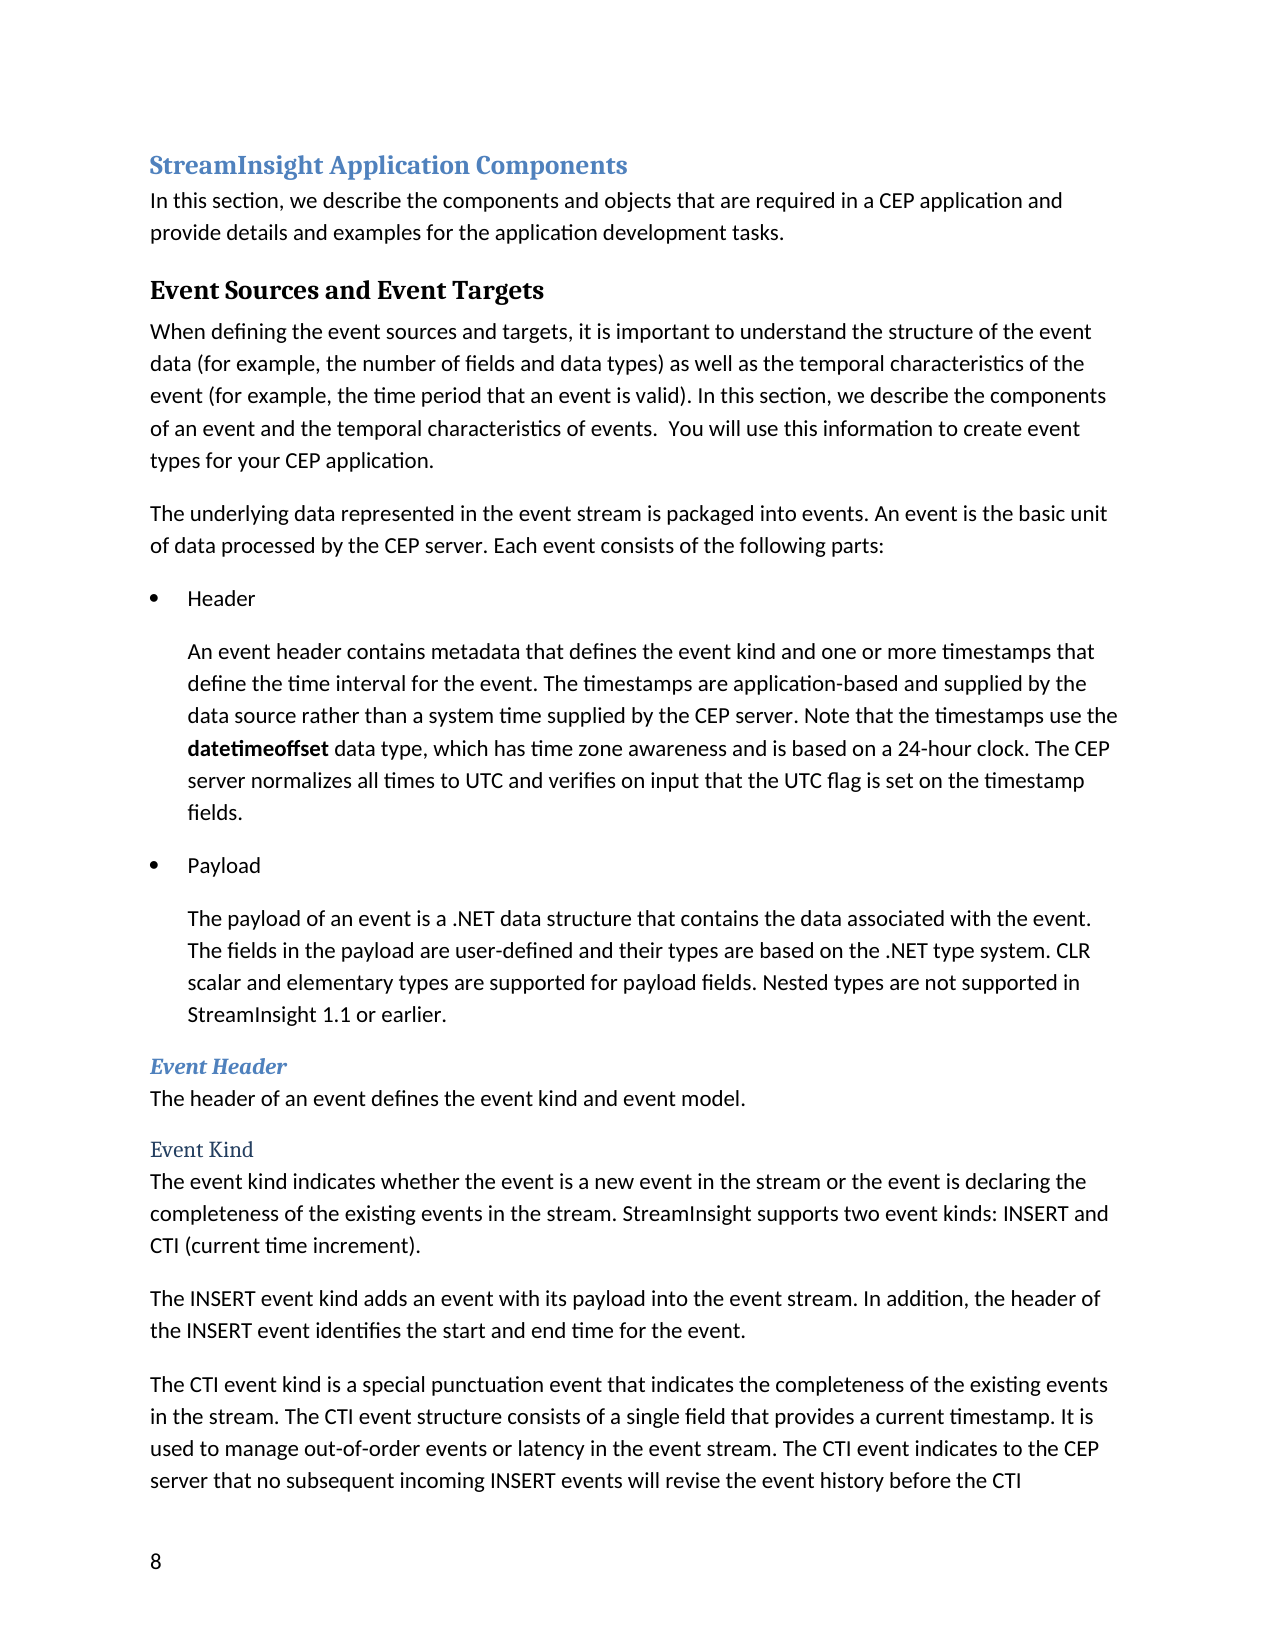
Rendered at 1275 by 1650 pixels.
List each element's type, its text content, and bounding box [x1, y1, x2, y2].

text An event header contains metadata that defines the event kind and one or more timestamps that define the time interval for the event. The timestamps are application-based and supplied by the data source rather than a system time supplied by the CEP server. Note that the timestamps use the datetimeoffset data type, which has time zone awareness and is based on a 24-hour clock. The CEP server normalizes all times to UTC and verifies on input that the UTC flag is set on the timestamp fields. [187, 637, 1125, 826]
text The underlying data represented in the event stream is packaged into events. An event is the basic unit of data processed by the CEP server. Each event consists of the following parts: [150, 499, 1125, 559]
text The header of an event defines the event kind and event model. [150, 1084, 1125, 1112]
text The INSERT event kind adds an event with its payload into the event stream. In addition, the header of the INSERT event identifies the start and end time for the event. [150, 1284, 1125, 1345]
text The payload of an event is a .NET data structure that contains the data associated with the event. The fields in the payload are user-defined and their types are based on the .NET type system. CLR scalar and elementary types are supported for payload fields. Nested types are not supported in StreamInsight 1.1 or earlier. [187, 904, 1125, 1029]
text In this section, we describe the components and objects that are required in a CEP application and provide details and examples for the application development tasks. [150, 186, 1125, 246]
subtitle Event Header [150, 1054, 1125, 1080]
text The event kind indicates whether the event is a new event in the stream or the event is declaring the completeness of the existing events in the stream. StreamInsight supports two event kinds: INSERT and CTI (current time increment). [150, 1167, 1125, 1259]
list Header [150, 584, 1125, 612]
text When defining the event sources and targets, it is important to understand the structure of the event data (for example, the number of fields and data types) as well as the temporal characteristics of the event (for example, the time period that an event is valid). In this section, we describe the components of an event and the temporal characteristics of events. You will use this information to create event types for your CEP application. [150, 317, 1125, 474]
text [150, 1370, 1125, 1494]
list Payload [150, 851, 1125, 879]
subtitle Event Sources and Event Targets [150, 275, 1125, 306]
subtitle Event Kind [150, 1137, 1125, 1163]
subtitle StreamInsight Application Components [150, 150, 1125, 181]
